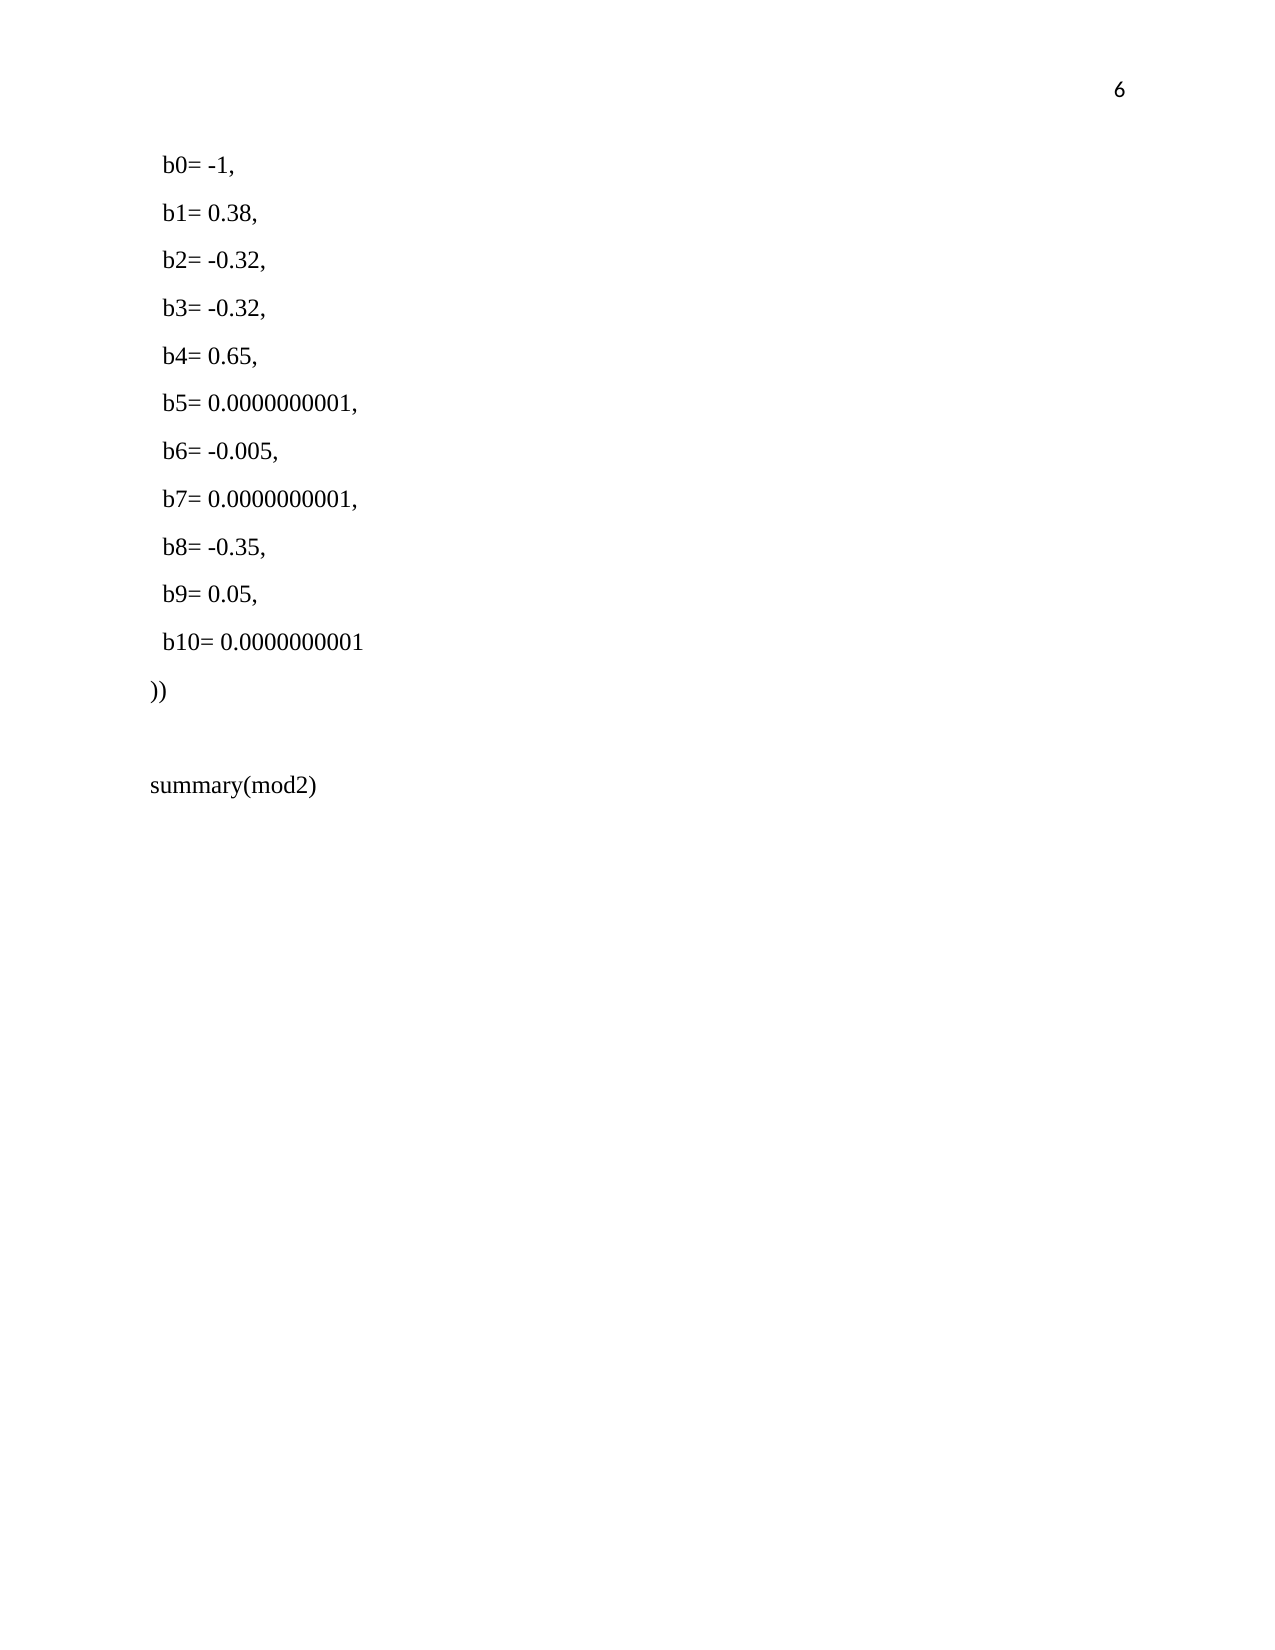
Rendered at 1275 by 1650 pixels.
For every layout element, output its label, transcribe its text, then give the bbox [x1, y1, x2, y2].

text b6= -0.005, [150, 436, 1125, 465]
text b7= 0.0000000001, [150, 484, 1125, 513]
text b8= -0.35, [150, 532, 1125, 560]
text b4= 0.65, [150, 341, 1125, 369]
text summary(mod2) [150, 770, 1125, 799]
text b3= -0.32, [150, 293, 1125, 322]
text b0= -1, [150, 150, 1125, 179]
text b5= 0.0000000001, [150, 388, 1125, 417]
text )) [150, 675, 1125, 703]
text b10= 0.0000000001 [150, 627, 1125, 656]
text b2= -0.32, [150, 245, 1125, 274]
text b9= 0.05, [150, 579, 1125, 608]
text b1= 0.38, [150, 198, 1125, 226]
